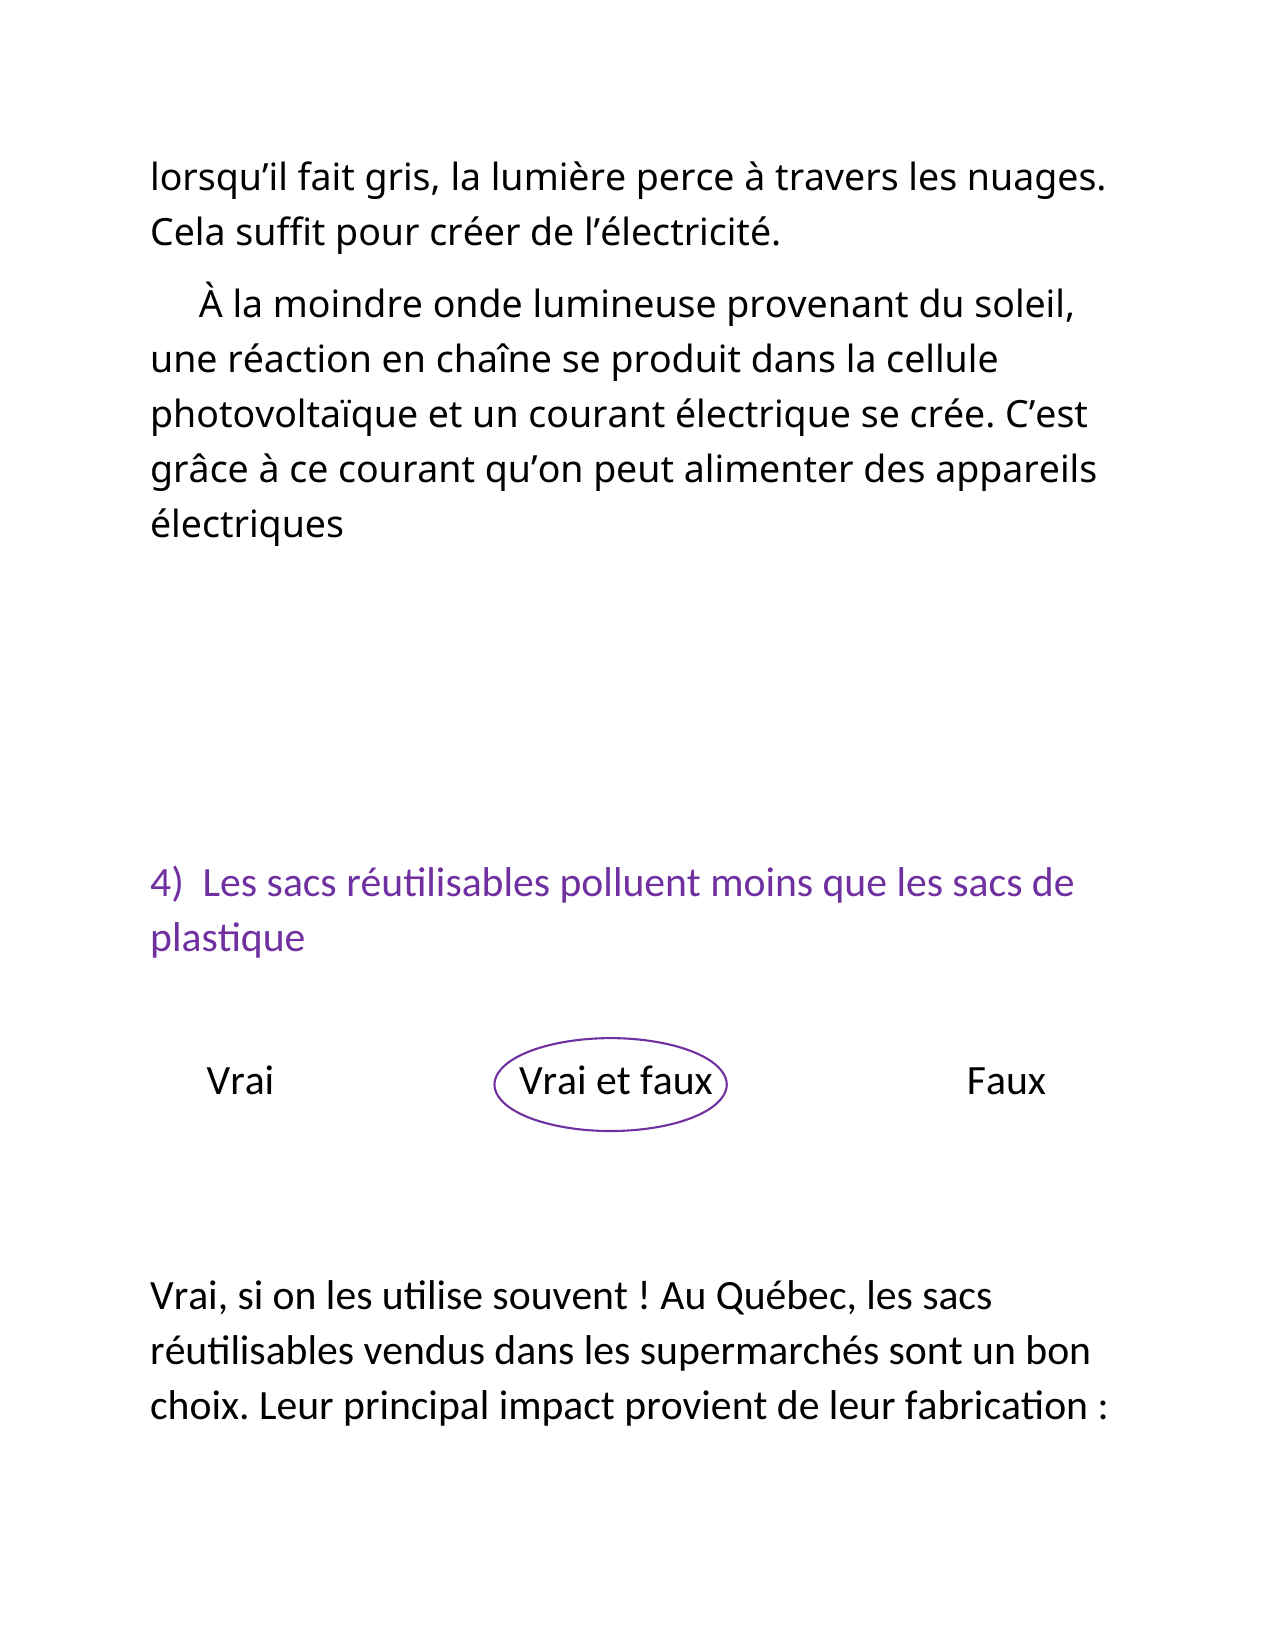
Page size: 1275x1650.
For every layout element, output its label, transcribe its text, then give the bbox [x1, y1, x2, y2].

text Vrai Vrai et faux Faux [703, 1054, 1125, 1105]
text Vrai Vrai et faux Faux [150, 1054, 518, 1105]
text Vrai Vrai et faux Faux [496, 1054, 725, 1105]
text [150, 150, 1125, 256]
text 4) Les sacs réutilisables polluent moins que les sacs de plastique [150, 856, 1125, 962]
text À la moindre onde lumineuse provenant du soleil, une réaction en chaîne se produit dans la cellule photovoltaïque et un courant électrique se crée. C’est grâce à ce courant qu’on peut alimenter des appareils électriques [150, 277, 1125, 548]
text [150, 1269, 1125, 1429]
